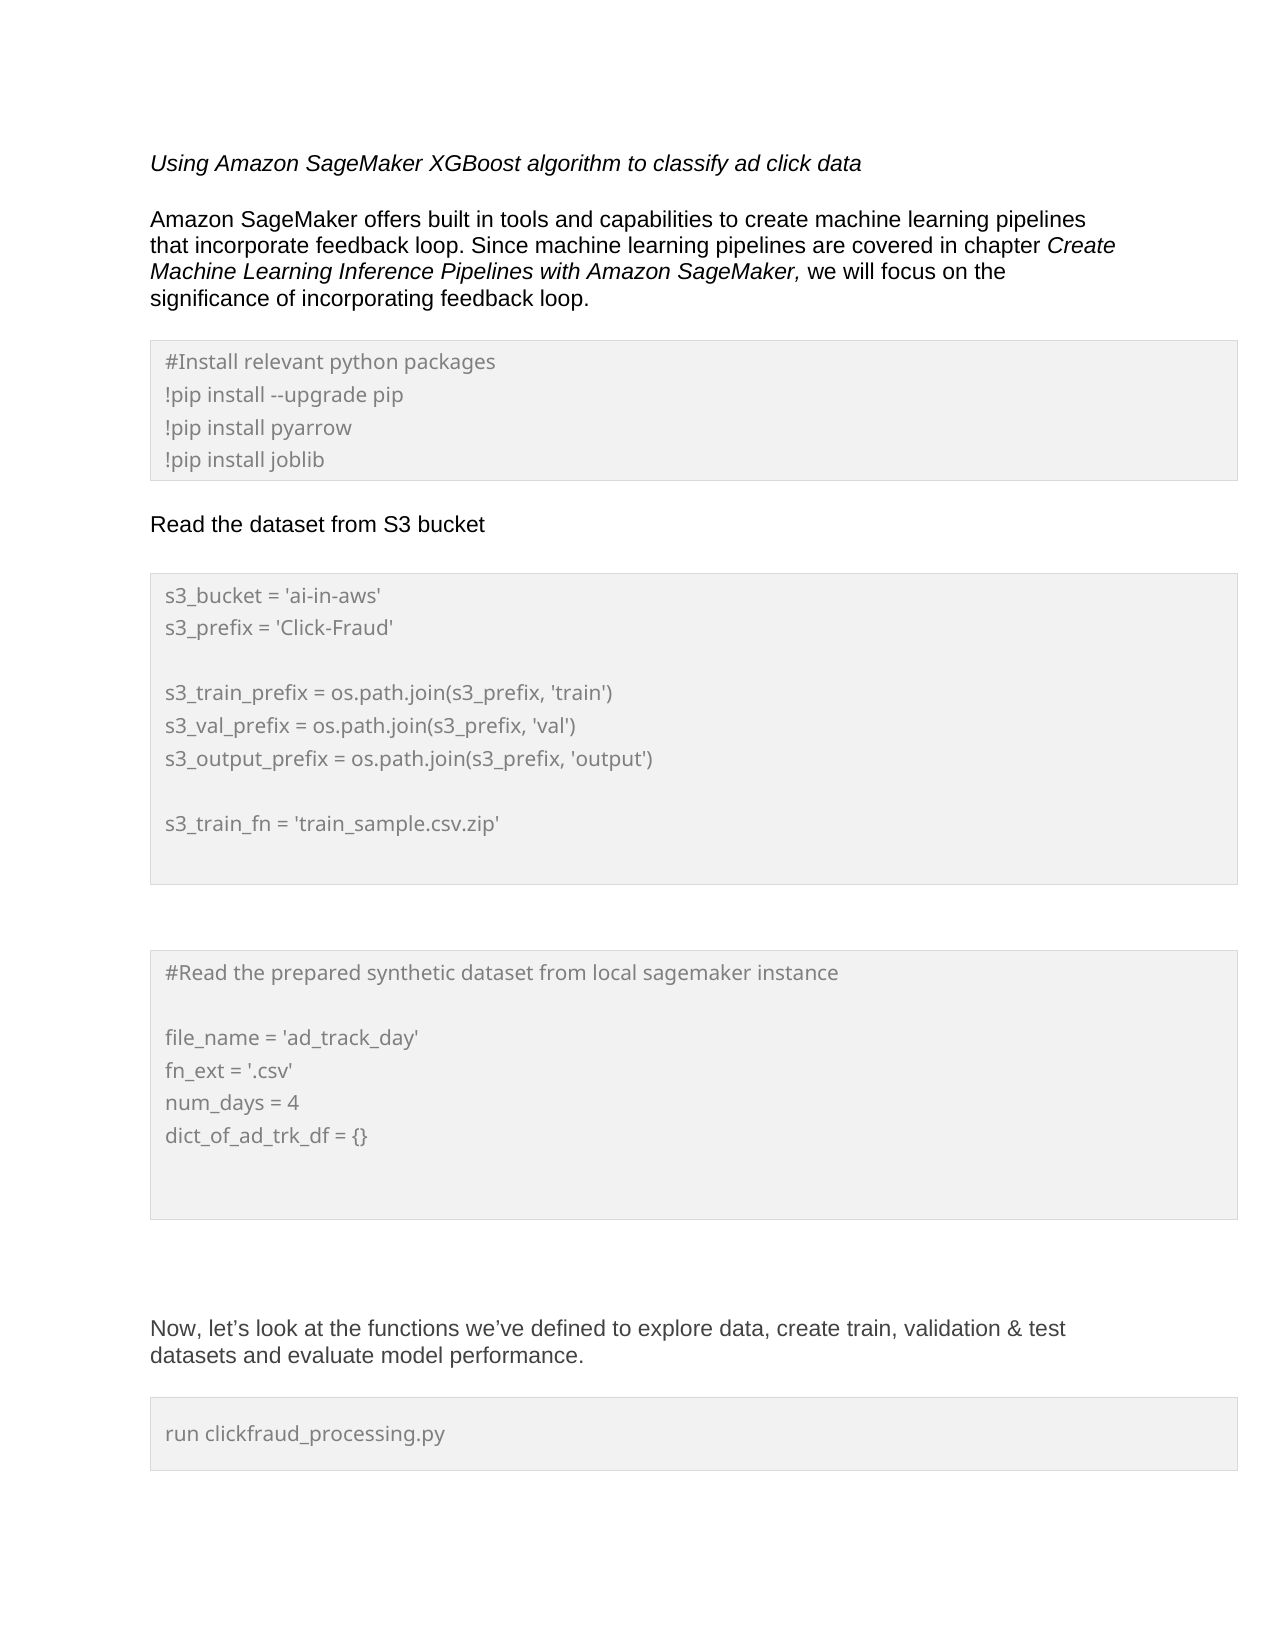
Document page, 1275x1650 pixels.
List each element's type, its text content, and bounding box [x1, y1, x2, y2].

text Read the dataset from S3 bucket [150, 511, 1125, 537]
text Now, let’s look at the functions we’ve defined to explore data, create train, validation & test datasets and evaluate model performance. [150, 1315, 1125, 1368]
text Using Amazon SageMaker XGBoost algorithm to classify ad click data [150, 150, 1125, 176]
text Amazon SageMaker offers built in tools and capabilities to create machine learning pipelines that incorporate feedback loop. Since machine learning pipelines are covered in chapter Create Machine Learning Inference Pipelines with Amazon SageMaker, we will focus on the significance of incorporating feedback loop. [150, 206, 1125, 311]
